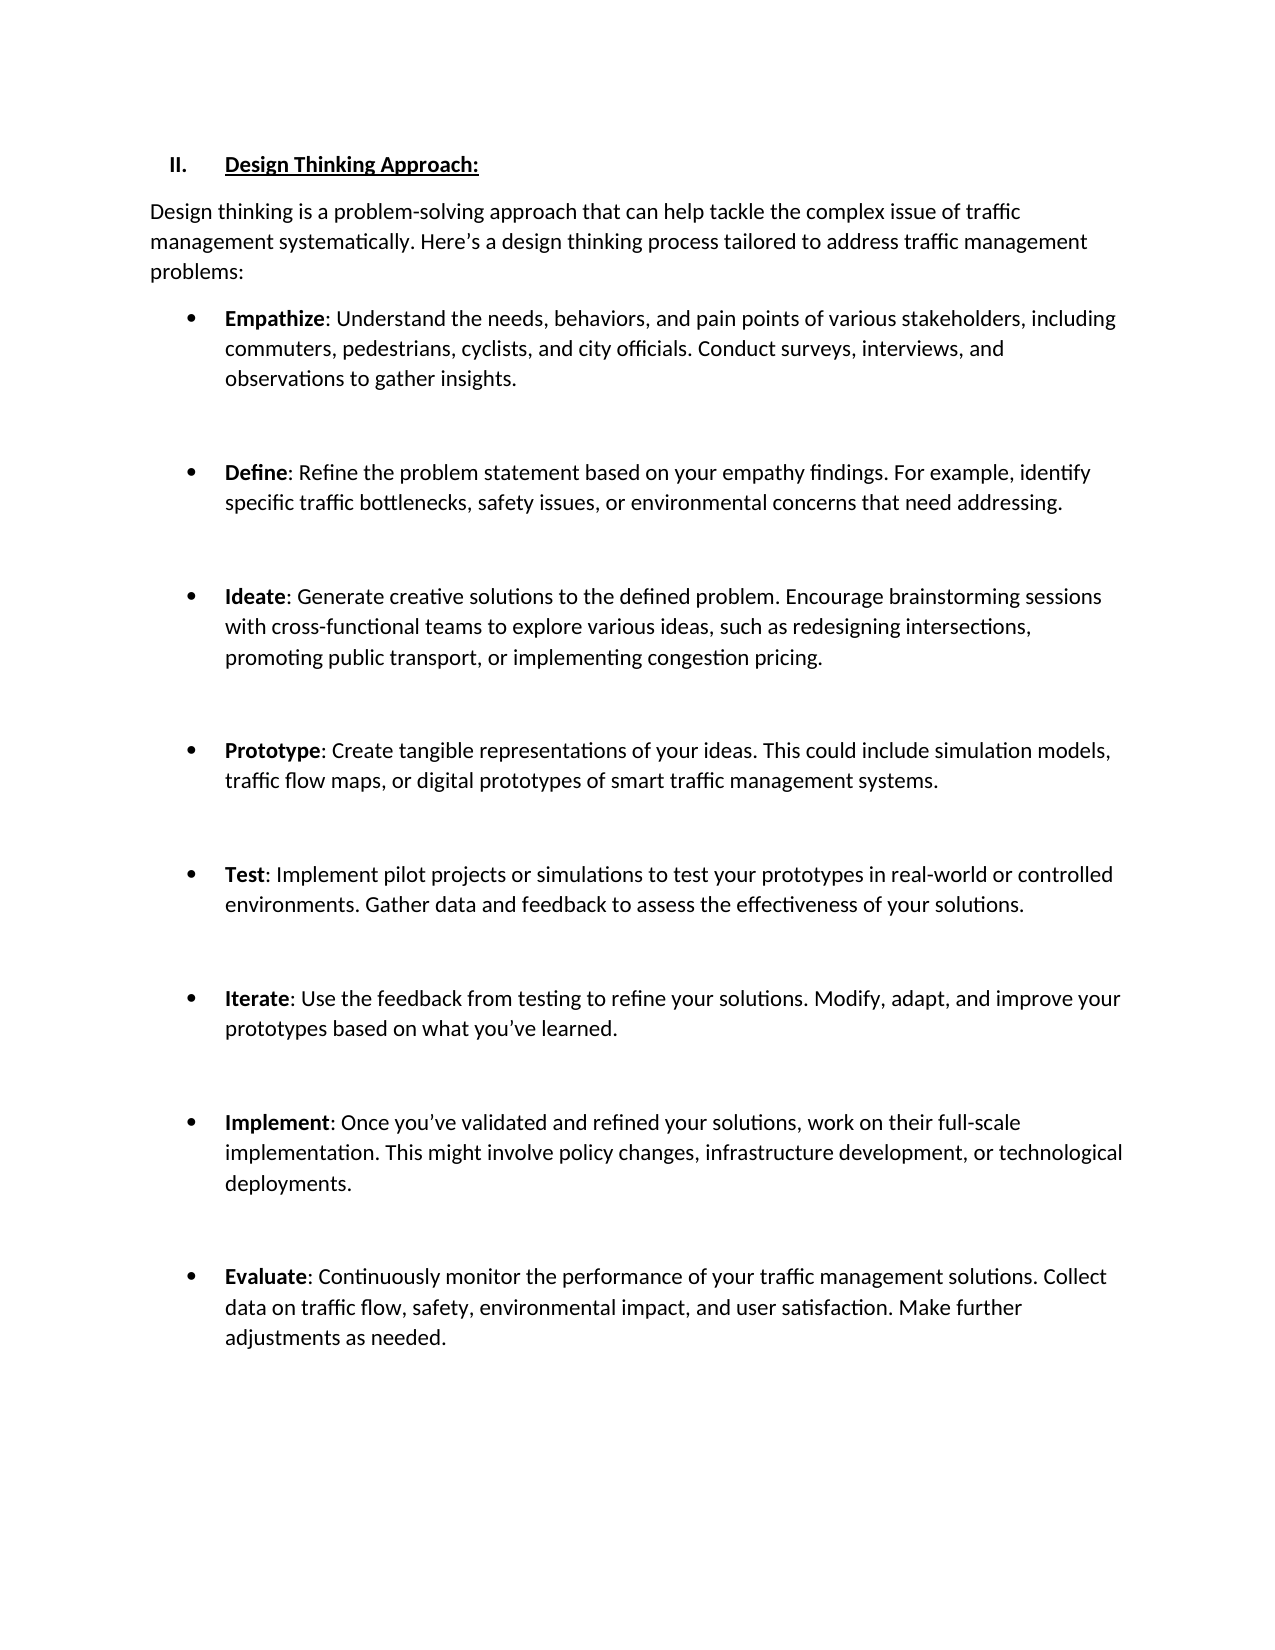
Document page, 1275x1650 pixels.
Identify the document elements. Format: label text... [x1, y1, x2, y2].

list Empathize: Understand the needs, behaviors, and pain points of various stakeholders, including commuters, pedestrians, cyclists, and city officials. Conduct surveys, interviews, and observations to gather insights. [187, 304, 1125, 393]
list Implement: Once you’ve validated and refined your solutions, work on their full-scale implementation. This might involve policy changes, infrastructure development, or technological deployments. [187, 1108, 1125, 1197]
list Define: Refine the problem statement based on your empathy findings. For example, identify specific traffic bottlenecks, safety issues, or environmental concerns that need addressing. [187, 458, 1125, 517]
list Iterate: Use the feedback from testing to refine your solutions. Modify, adapt, and improve your prototypes based on what you’ve learned. [187, 984, 1125, 1043]
text Design thinking is a problem-solving approach that can help tackle the complex issue of traffic management systematically. Here’s a design thinking process tailored to address traffic management problems: [150, 197, 1125, 285]
list Evaluate: Continuously monitor the performance of your traffic management solutions. Collect data on traffic flow, safety, environmental impact, and user satisfaction. Make further adjustments as needed. [187, 1262, 1125, 1351]
list Prototype: Create tangible representations of your ideas. This could include simulation models, traffic flow maps, or digital prototypes of smart traffic management systems. [187, 736, 1125, 795]
list Ideate: Generate creative solutions to the defined problem. Encourage brainstorming sessions with cross-functional teams to explore various ideas, such as redesigning intersections, promoting public transport, or implementing congestion pricing. [187, 582, 1125, 671]
list Design Thinking Approach: [187, 150, 1125, 178]
list Test: Implement pilot projects or simulations to test your prototypes in real-world or controlled environments. Gather data and feedback to assess the effectiveness of your solutions. [187, 860, 1125, 919]
